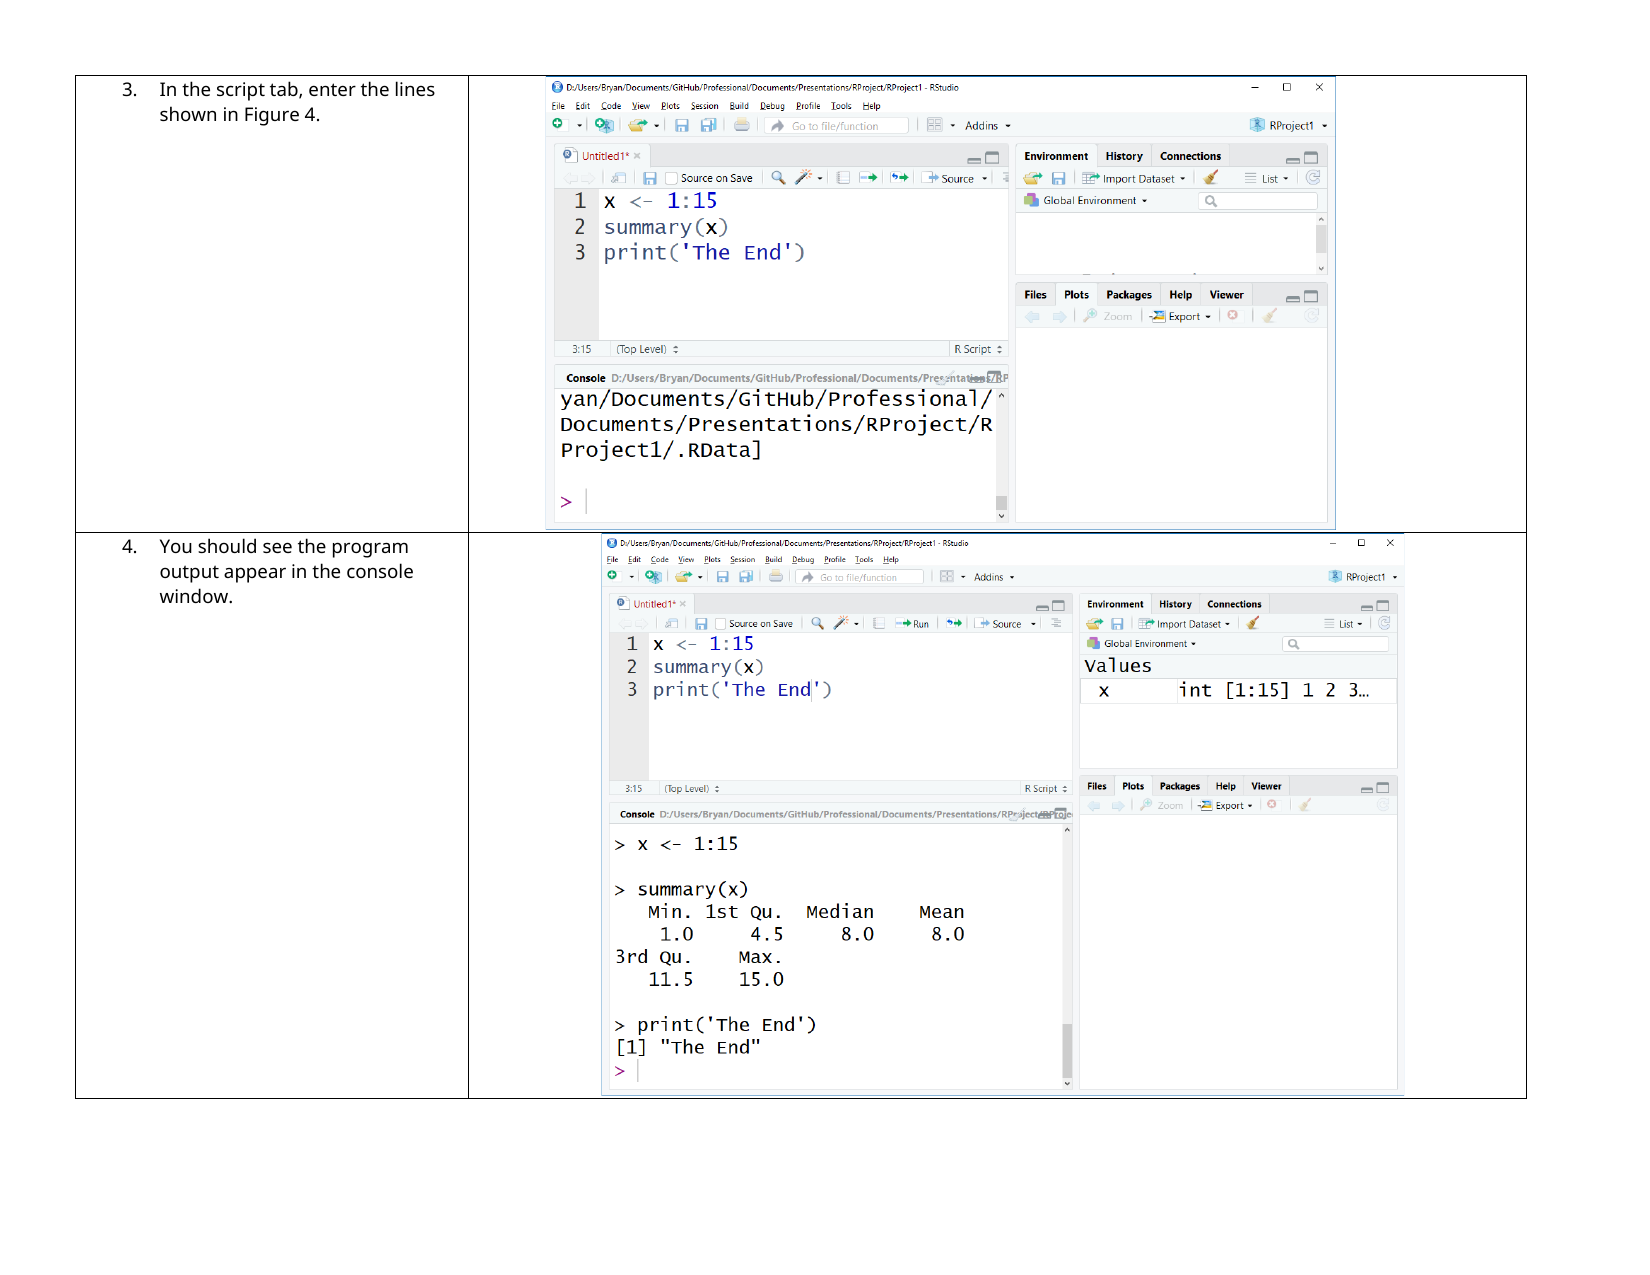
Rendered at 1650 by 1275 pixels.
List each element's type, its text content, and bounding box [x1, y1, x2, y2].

table_cell [469, 533, 1526, 1098]
table_cell [469, 76, 1526, 532]
table_cell In the script tab, enter the lines shown in Figure 4. [76, 76, 468, 532]
table_cell You should see the program output appear in the console window. [76, 533, 468, 1098]
picture [601, 533, 1405, 1096]
picture [545, 76, 1336, 530]
